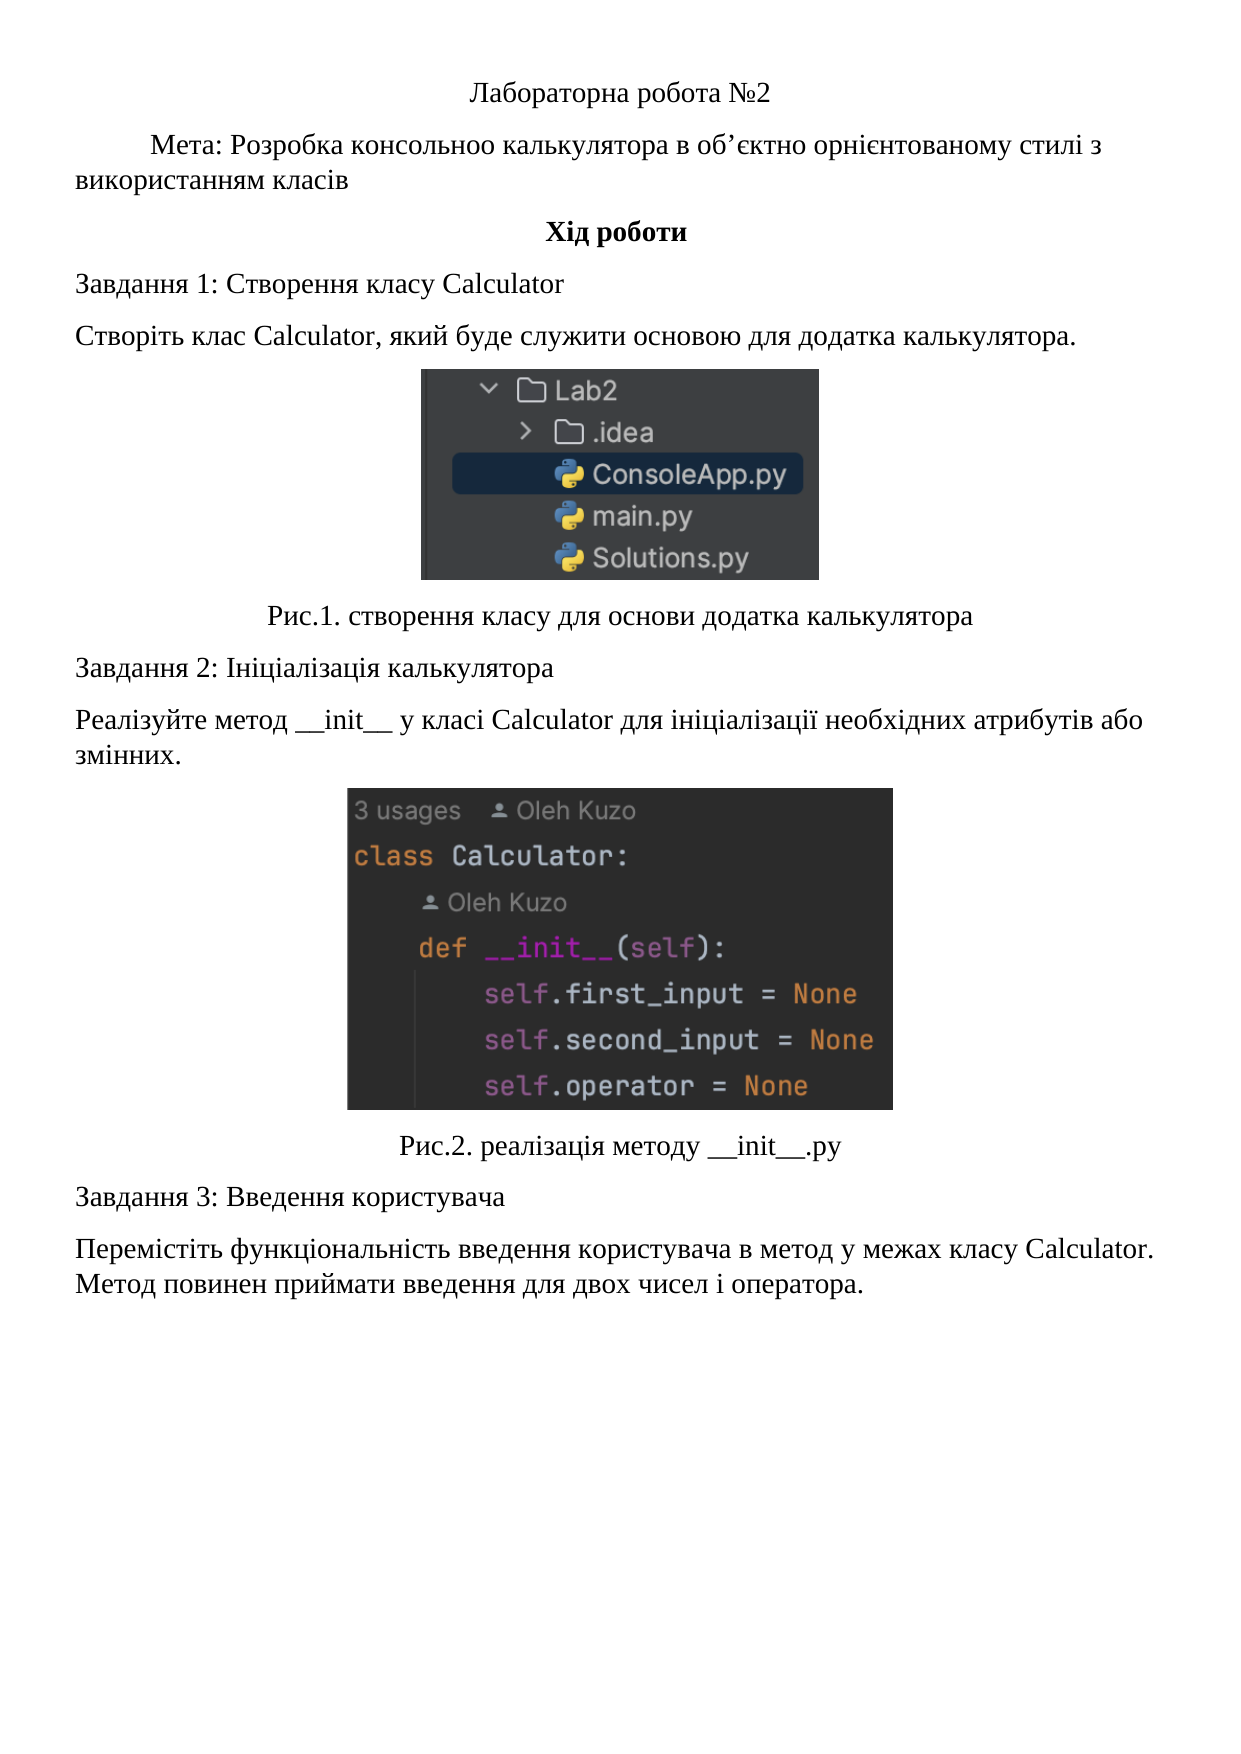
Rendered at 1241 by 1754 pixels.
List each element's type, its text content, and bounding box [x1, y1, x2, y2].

text Реалізуйте метод __init__ у класі Calculator для ініціалізації необхідних атрибутів або змінних. [75, 702, 1165, 771]
picture [421, 369, 819, 580]
text Перемістіть функціональність введення користувача в метод у межах класу Calculator. Метод повинен приймати введення для двох чисел і оператора. [75, 1231, 1165, 1300]
text Завдання 3: Введення користувача [75, 1179, 1165, 1213]
text Завдання 1: Створення класу Calculator [75, 266, 1165, 299]
text Хід роботи [75, 214, 1165, 247]
text Завдання 2: Ініціалізація калькулятора [75, 650, 1165, 683]
picture [347, 788, 893, 1110]
text Мета: Розробка консольноо калькулятора в обʼєктно орнієнтованому стилі з використанням класів [75, 127, 1165, 196]
text Лабораторна робота №2 [75, 75, 1165, 108]
text Рис.2. реалізація методу __init__.py [75, 1128, 1165, 1161]
text Створіть клас Calculator, який буде служити основою для додатка калькулятора. [75, 318, 1165, 351]
text Рис.1. створення класу для основи додатка калькулятора [75, 598, 1165, 632]
